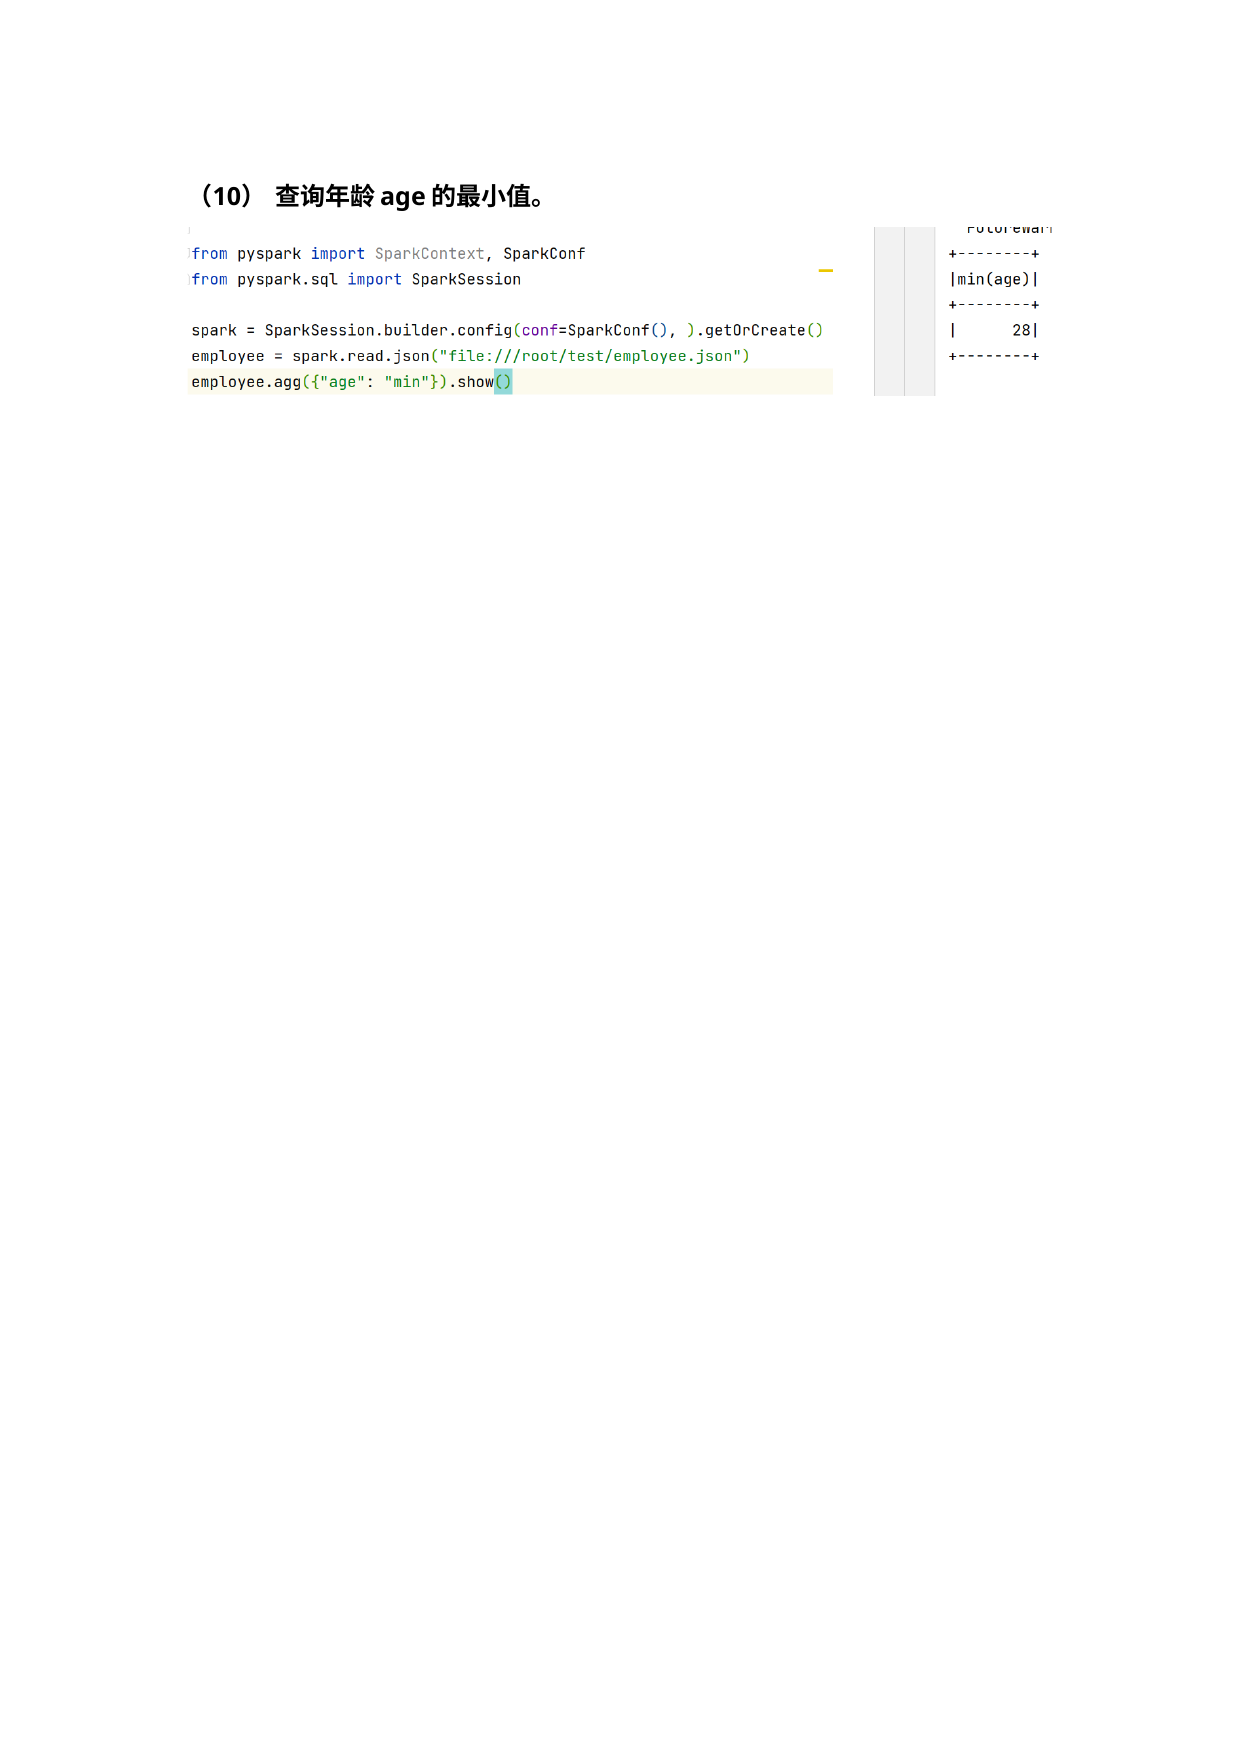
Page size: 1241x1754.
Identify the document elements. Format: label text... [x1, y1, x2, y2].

picture [187, 227, 1052, 396]
list 查询年龄age的最小值。 [187, 162, 1053, 227]
